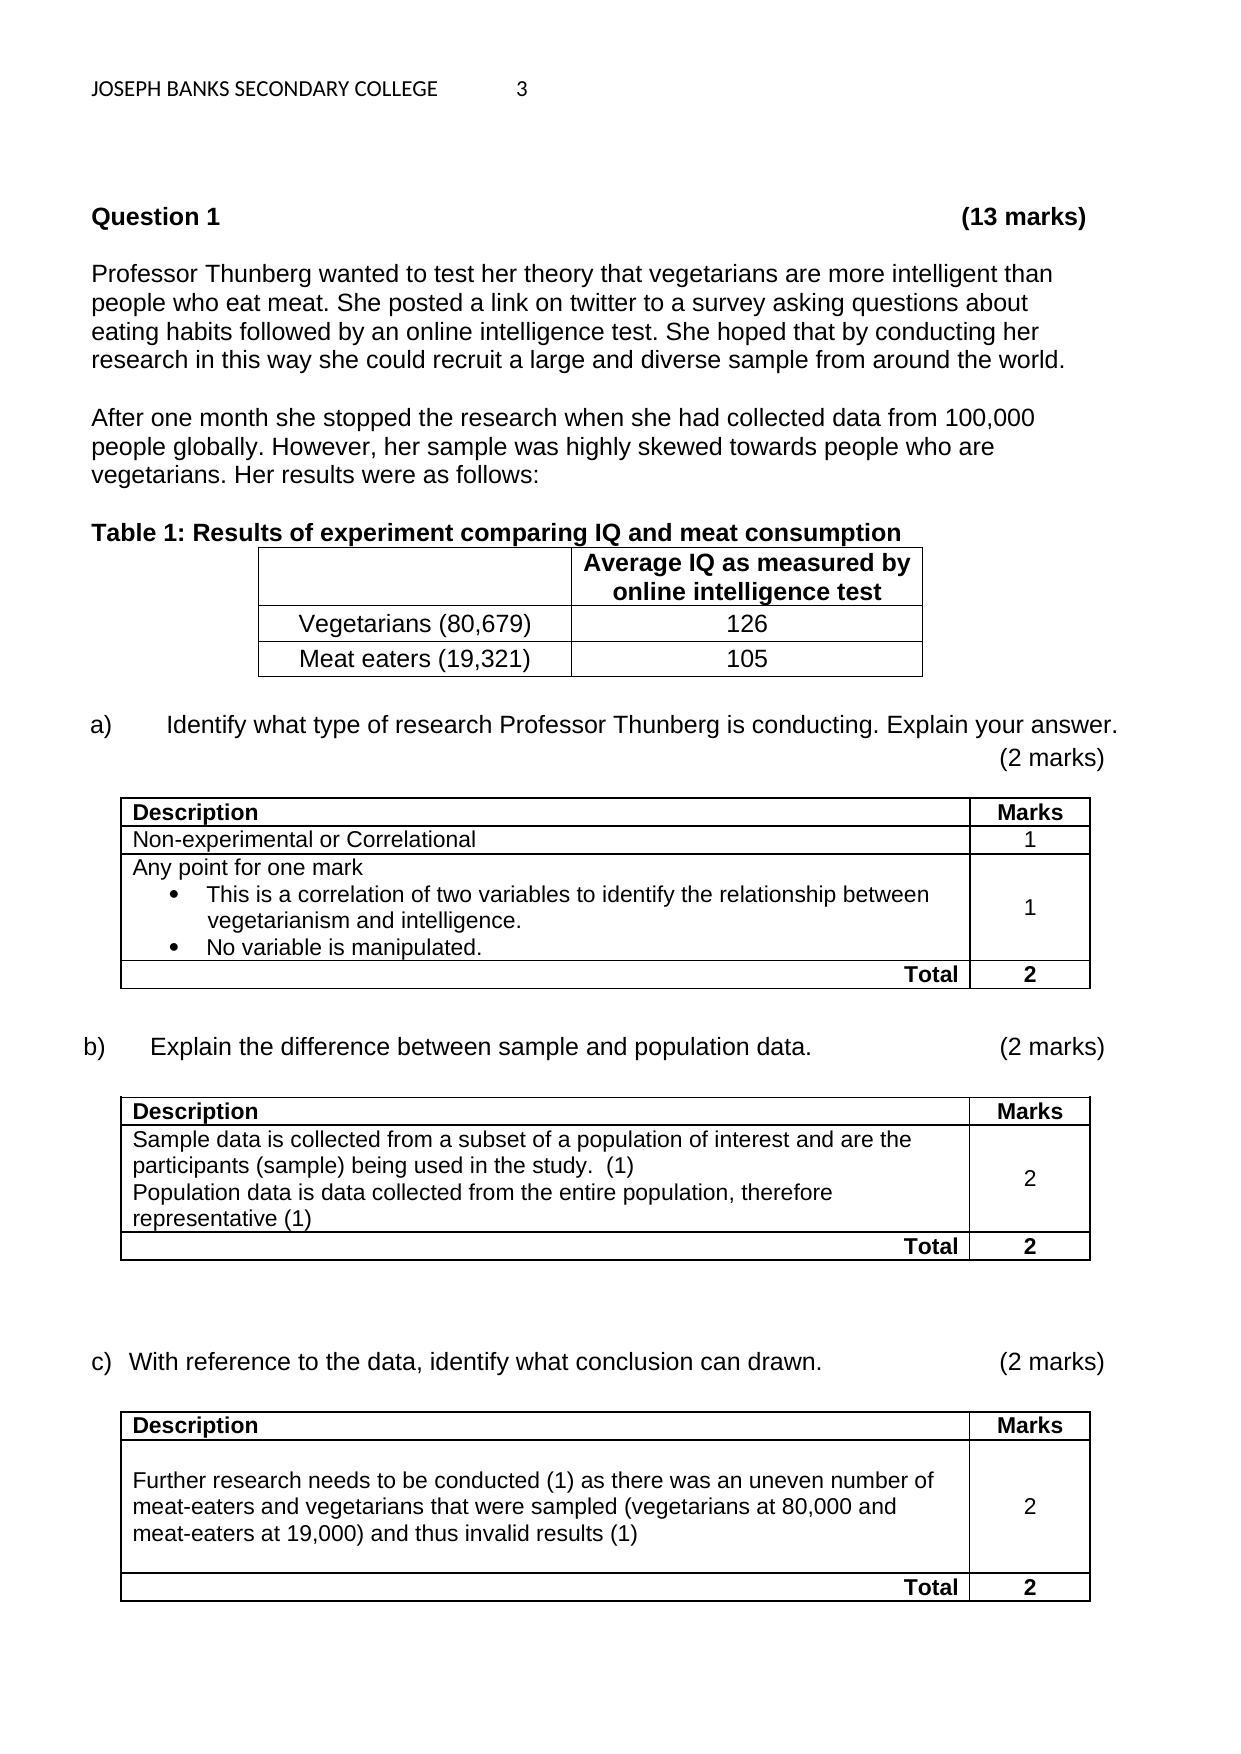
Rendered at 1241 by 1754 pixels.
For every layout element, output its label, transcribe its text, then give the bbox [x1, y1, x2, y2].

table_header [259, 548, 571, 605]
list With reference to the data, identify what conclusion can drawn. (2 marks) [91, 1347, 1110, 1376]
table_cell Total [122, 1574, 969, 1600]
list Identify what type of research Professor Thunberg is conducting. Explain your answer. (2 marks) [90, 710, 1120, 772]
text Professor Thunberg wanted to test her theory that vegetarians are more intelligent than people who eat meat. She posted a link on twitter to a survey asking questions about eating habits followed by an online intelligence test. She hoped that by conducting her research in this way she could recruit a large and diverse sample from around the world. [91, 259, 1090, 374]
table_cell 2 [971, 961, 1089, 988]
table_cell 2 [970, 1233, 1089, 1259]
table_header Marks [970, 1413, 1089, 1439]
table_cell Vegetarians (80,679) [259, 606, 571, 641]
table_cell 2 [970, 1574, 1089, 1600]
table_cell Sample data is collected from a subset of a population of interest and are the participants (sample) being used in the study. (1) Population data is data collected from the entire population, therefore representative (1) [122, 1126, 969, 1231]
text After one month she stopped the research when she had collected data from 100,000 people globally. However, her sample was highly skewed towards people who are vegetarians. Her results were as follows: [91, 403, 1090, 489]
table_cell Non-experimental or Correlational [122, 827, 969, 853]
list Explain the difference between sample and population data. (2 marks) [83, 1032, 1125, 1061]
table_cell Total [122, 1233, 969, 1259]
table_cell 2 [970, 1126, 1089, 1231]
table_cell 1 [971, 827, 1089, 853]
table_cell 1 [971, 855, 1089, 960]
table_cell 126 [572, 606, 922, 641]
table_header Marks [970, 1098, 1089, 1124]
table_header Description [122, 1413, 969, 1439]
table_cell 105 [572, 642, 922, 676]
table_header Description [122, 1098, 969, 1124]
table_header Marks [971, 799, 1089, 825]
table_cell Meat eaters (19,321) [259, 642, 571, 676]
text Question 1 (13 marks) [91, 202, 1090, 230]
text Table 1: Results of experiment comparing IQ and meat consumption [91, 518, 1090, 547]
table_cell Further research needs to be conducted (1) as there was an uneven number of meat-eaters and vegetarians that were sampled (vegetarians at 80,000 and meat-eaters at 19,000) and thus invalid results (1) [122, 1441, 969, 1572]
table_cell 2 [970, 1441, 1089, 1572]
table_header Average IQ as measured by online intelligence test [572, 548, 922, 605]
table_header Description [122, 799, 969, 825]
table_cell Any point for one mark This is a correlation of two variables to identify the relationship between vegetarianism and intelligence. No variable is manipulated. [122, 855, 969, 960]
table_cell Total [122, 961, 969, 988]
